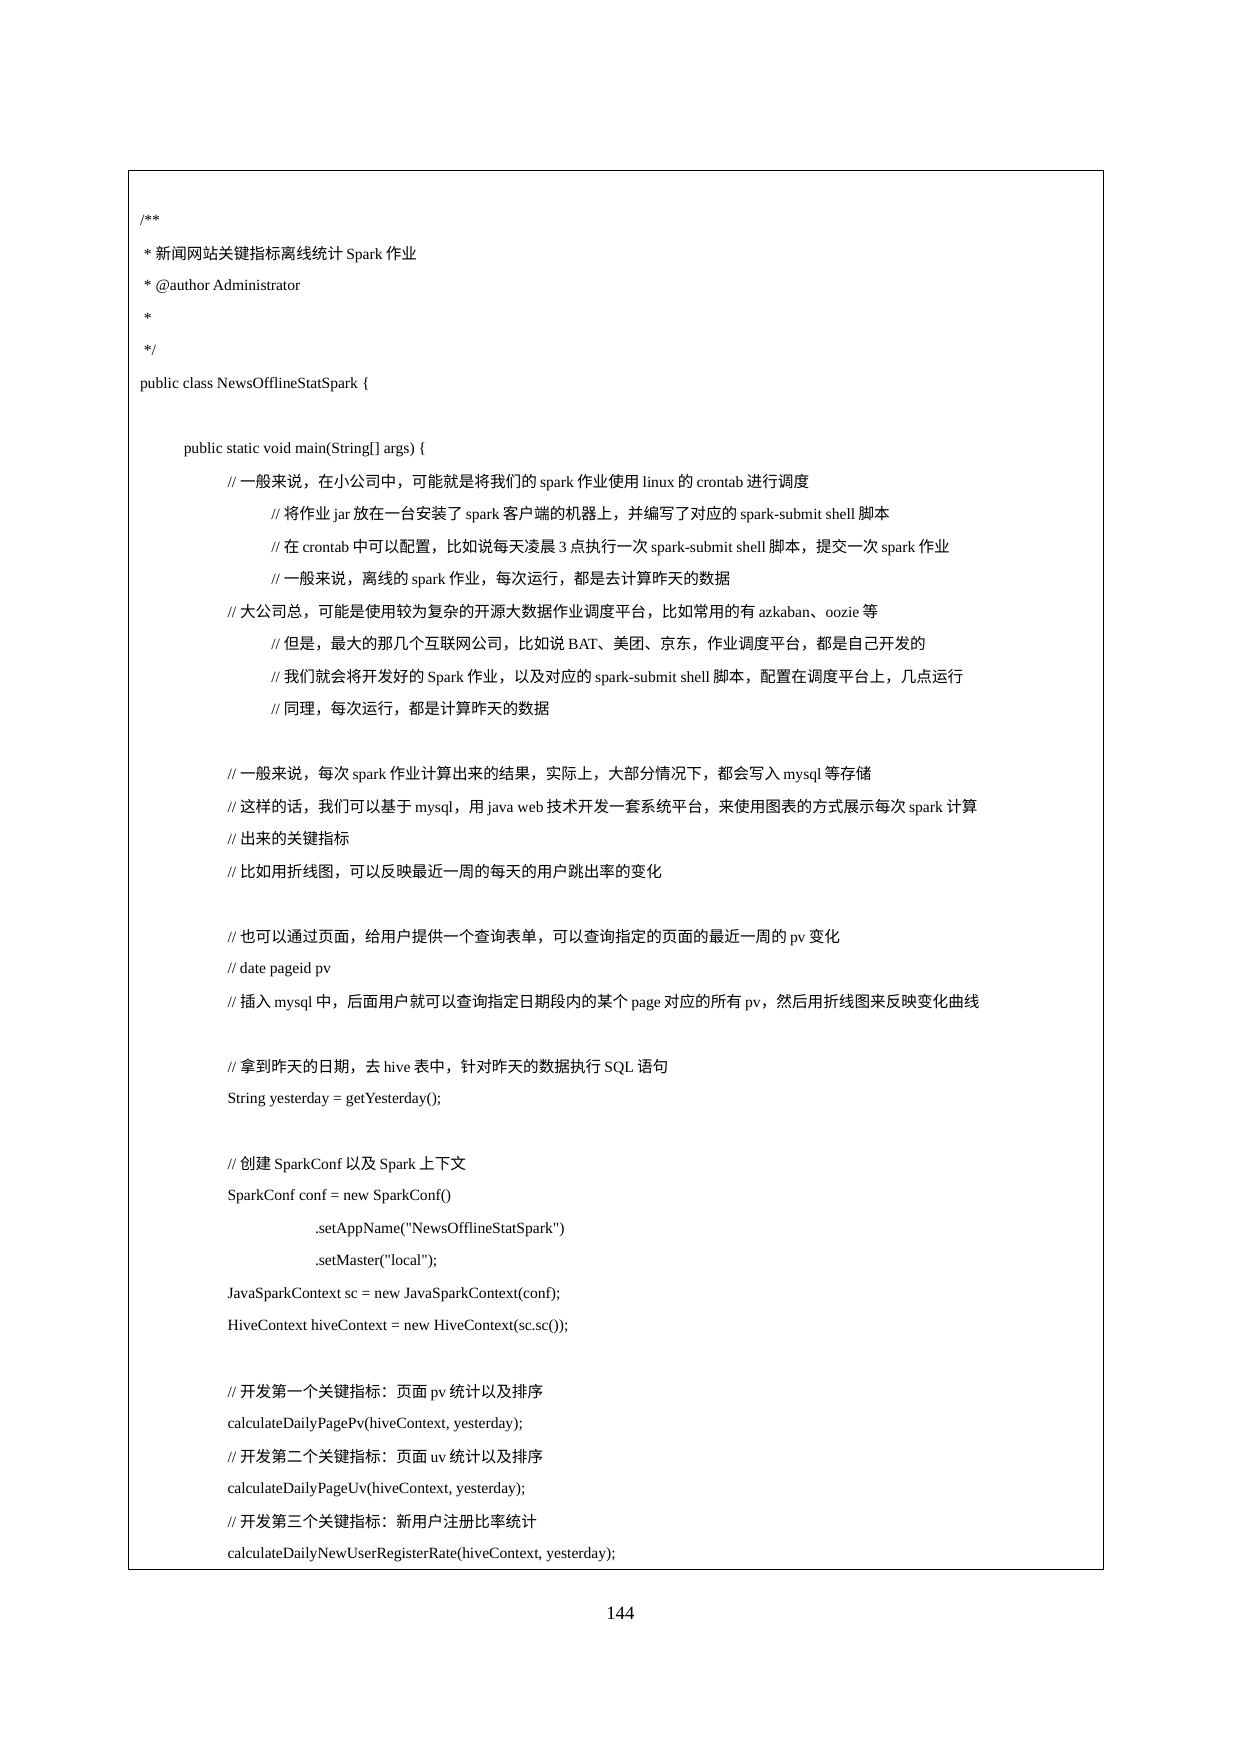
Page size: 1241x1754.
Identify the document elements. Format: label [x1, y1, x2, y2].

table_header [129, 171, 1103, 1569]
